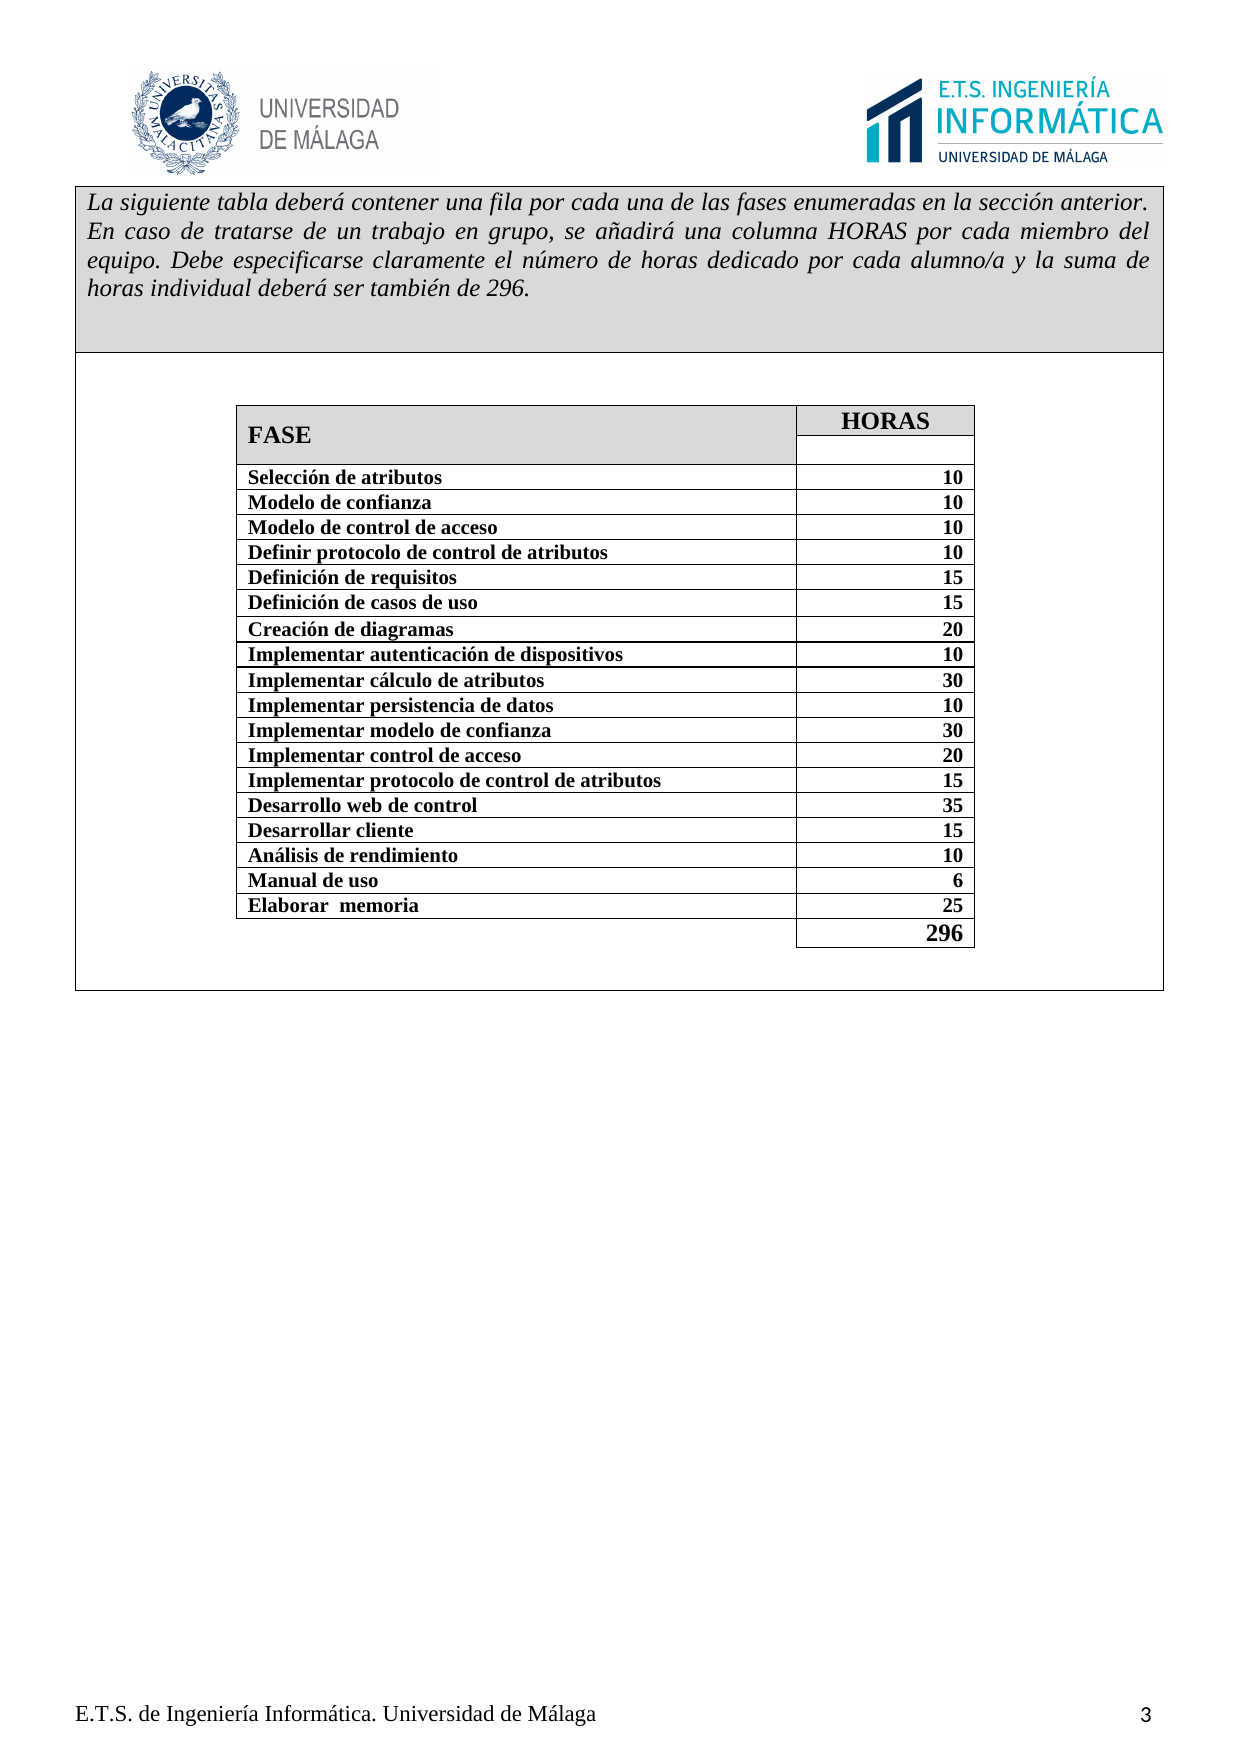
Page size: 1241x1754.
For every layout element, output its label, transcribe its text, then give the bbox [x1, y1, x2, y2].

table_cell La siguiente tabla deberá contener una fila por cada una de las fases enumeradas en la sección anterior. En caso de tratarse de un trabajo en grupo, se añadirá una columna HORAS por cada miembro del equipo. Debe especificarse claramente el número de horas dedicado por cada alumno/a y la suma de horas individual deberá ser también de 296. [76, 187, 1163, 352]
table_cell [76, 353, 1163, 990]
picture [864, 75, 1167, 164]
picture [131, 70, 436, 176]
